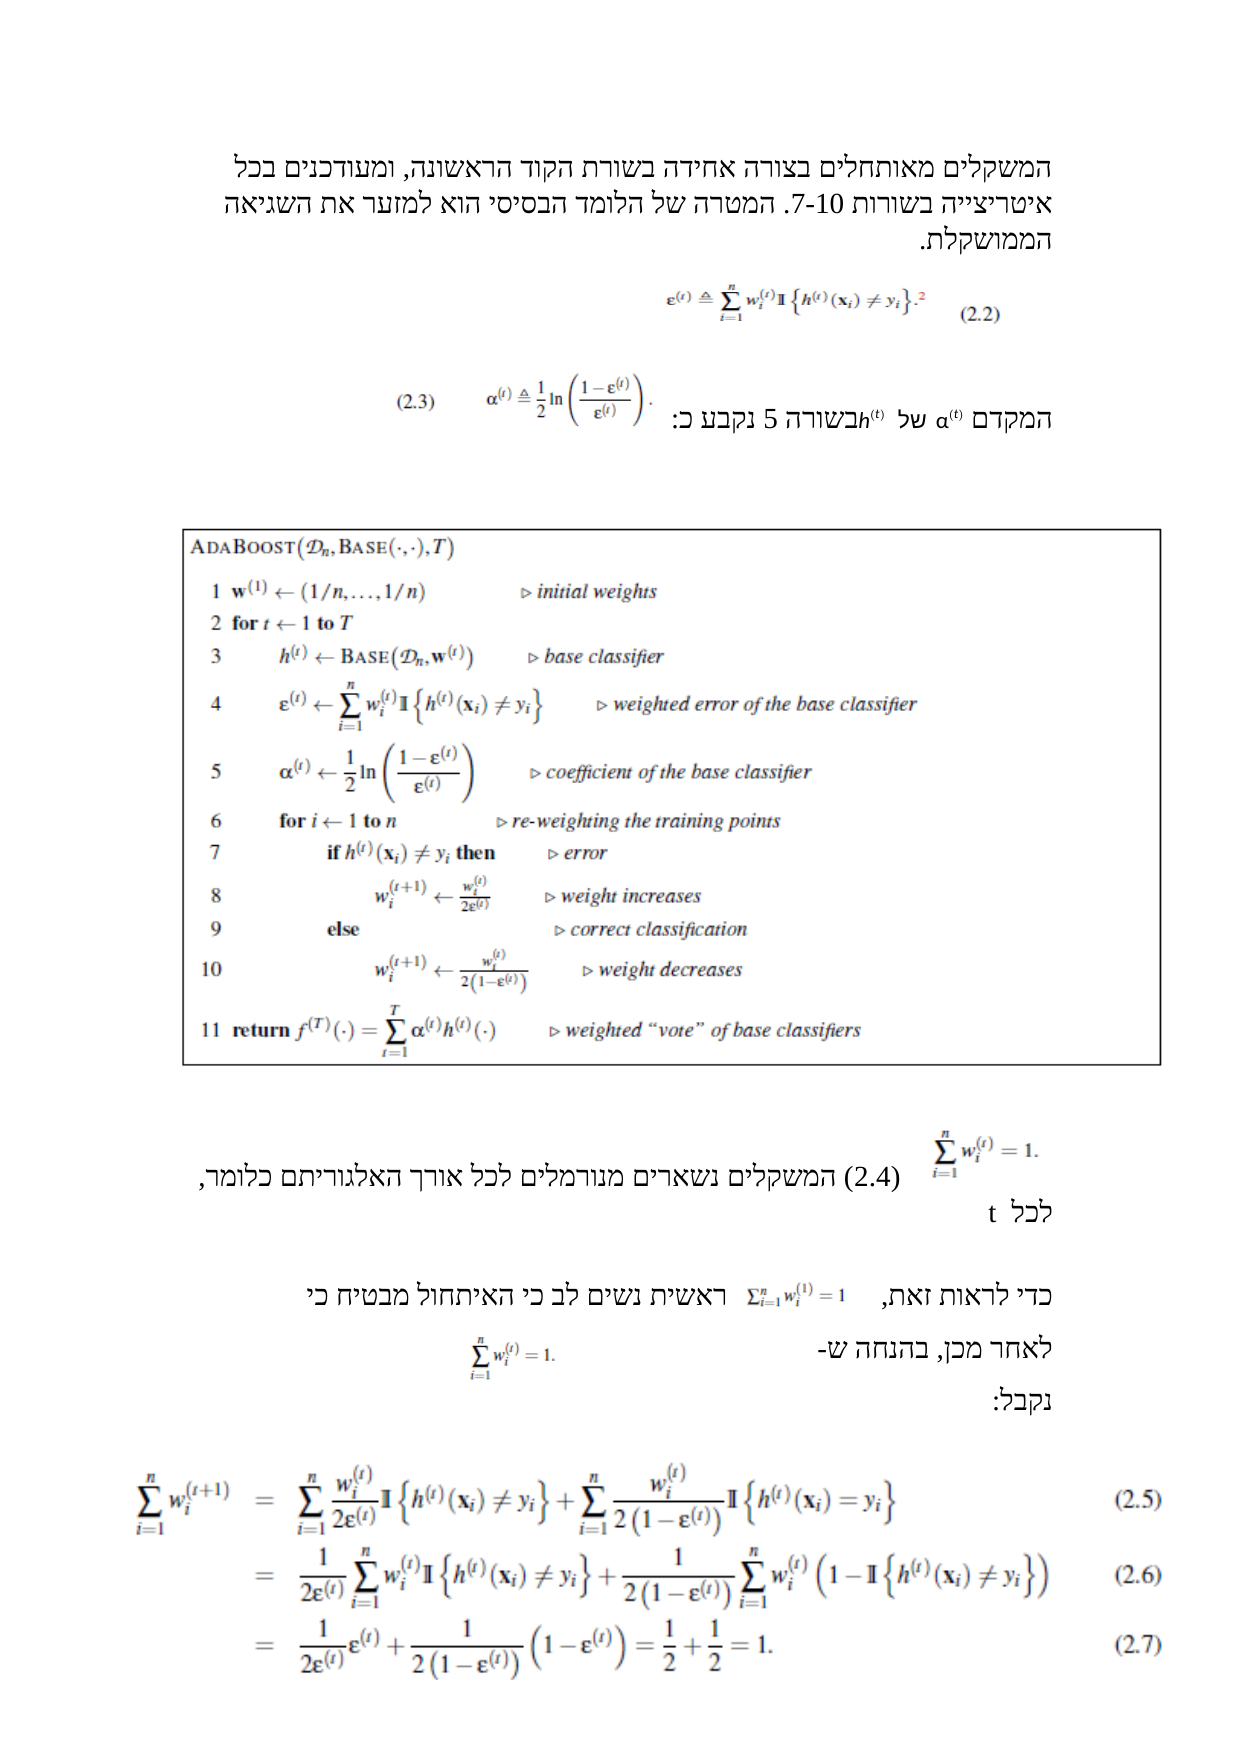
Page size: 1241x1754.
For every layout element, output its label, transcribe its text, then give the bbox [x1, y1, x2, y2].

text נקבל: [187, 1383, 1053, 1417]
text כדי לראות זאת, ראשית נשים לב כי האיתחול מבטיח כי [187, 1278, 1053, 1311]
text לאחר מכן, בהנחה ש- [187, 1331, 1053, 1364]
text המקדם α(t) של h(t)בשורה 5 נקבע כ: [187, 353, 1053, 434]
text (2.4) המשקלים נשארים מנורמלים לכל אורך האלגוריתם כלומר, לכל t [187, 1159, 1053, 1259]
text המשקלים מאותחלים בצורה אחידה בשורת הקוד הראשונה, ומעודכנים בכל איטריצייה בשורות 7-10. המטרה של הלומד הבסיסי הוא למזער את השגיאה הממושקלת. [187, 150, 1053, 256]
